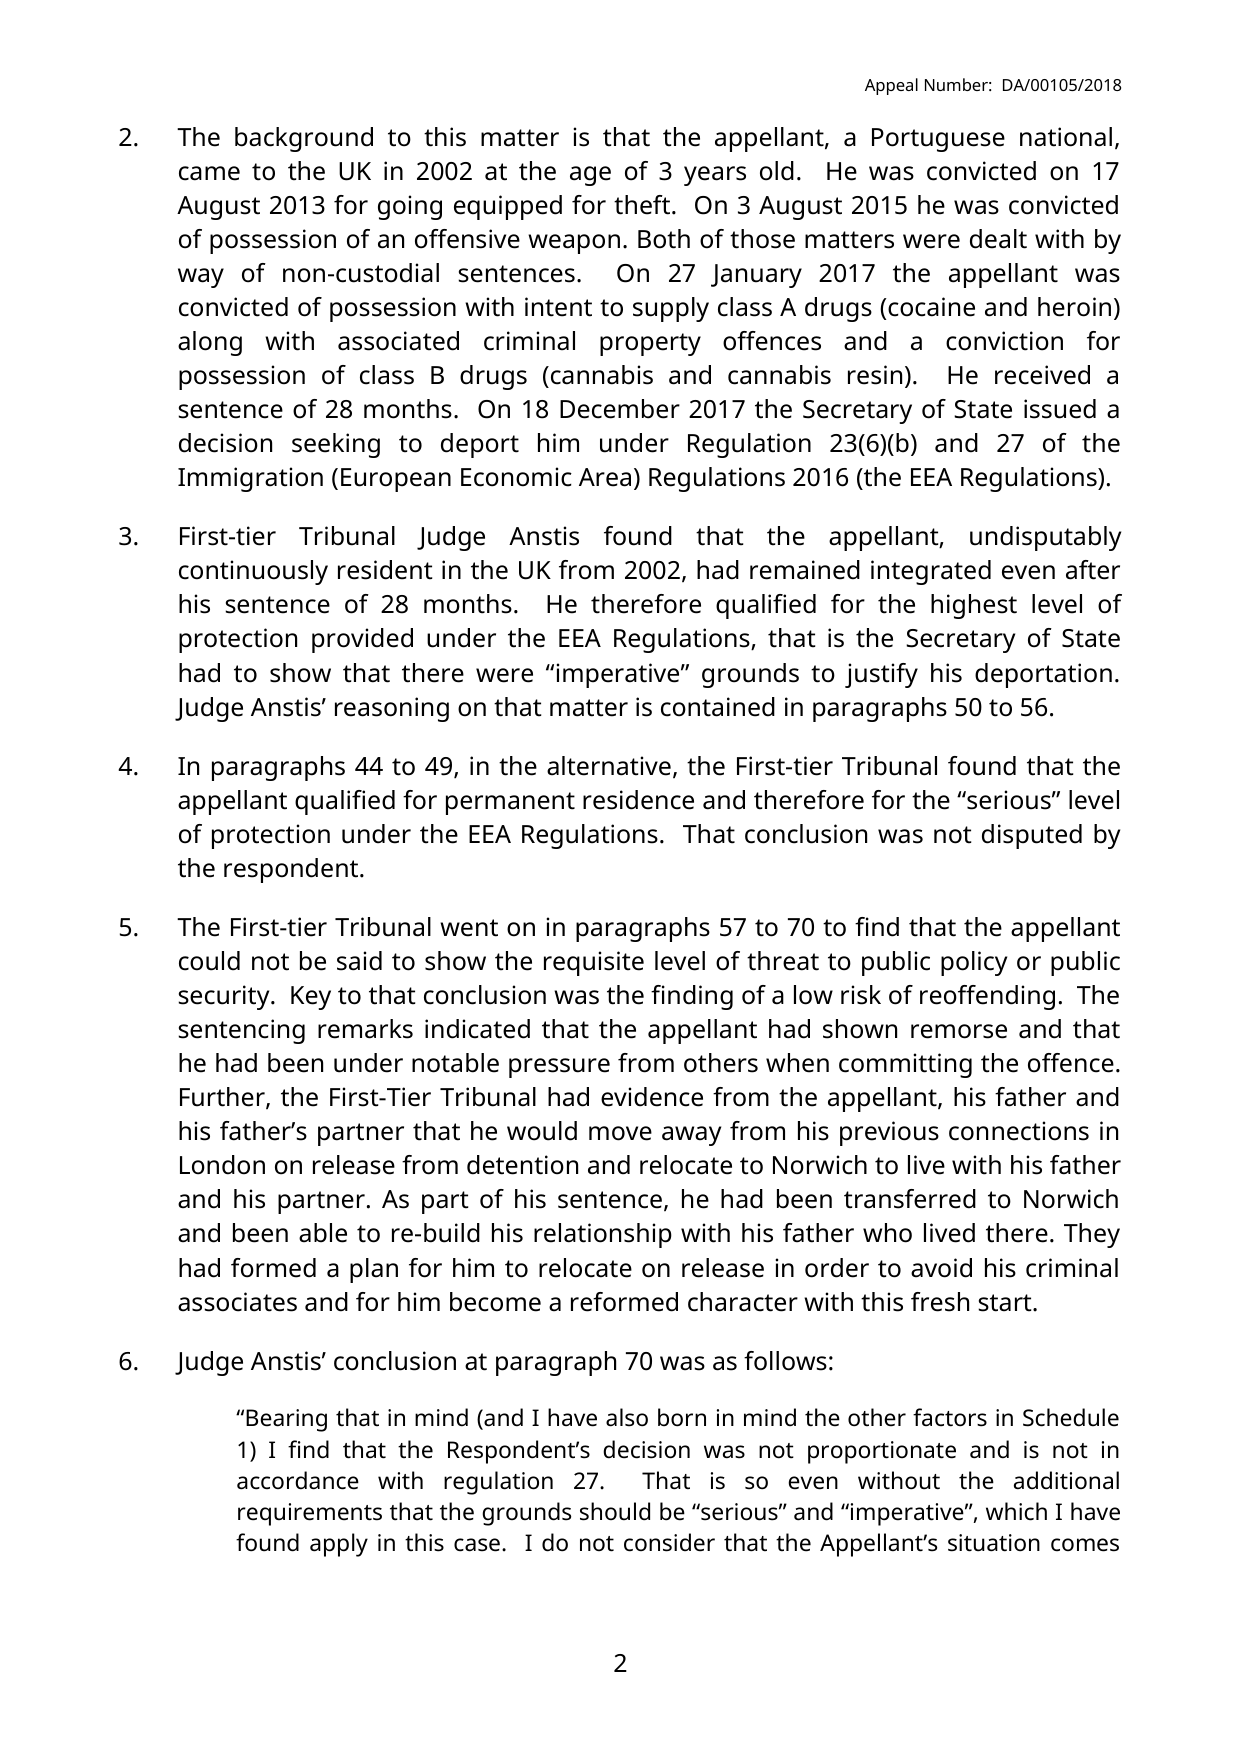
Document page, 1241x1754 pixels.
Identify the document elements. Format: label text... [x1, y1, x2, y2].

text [236, 1402, 1122, 1559]
list The background to this matter is that the appellant, a Portuguese national, came to the UK in 2002 at the age of 3 years old. He was convicted on 17 August 2013 for going equipped for theft. On 3 August 2015 he was convicted of possession of an offensive weapon. Both of those matters were dealt with by way of non-custodial sentences. On 27 January 2017 the appellant was convicted of possession with intent to supply class A drugs (cocaine and heroin) along with associated criminal property offences and a conviction for possession of class B drugs (cannabis and cannabis resin). He received a sentence of 28 months. On 18 December 2017 the Secretary of State issued a decision seeking to deport him under Regulation 23(6)(b) and 27 of the Immigration (European Economic Area) Regulations 2016 (the EEA Regulations). [118, 119, 1122, 494]
list In paragraphs 44 to 49, in the alternative, the First-tier Tribunal found that the appellant qualified for permanent residence and therefore for the “serious” level of protection under the EEA Regulations. That conclusion was not disputed by the respondent. [118, 748, 1122, 884]
list First-tier Tribunal Judge Anstis found that the appellant, undisputably continuously resident in the UK from 2002, had remained integrated even after his sentence of 28 months. He therefore qualified for the highest level of protection provided under the EEA Regulations, that is the Secretary of State had to show that there were “imperative” grounds to justify his deportation. Judge Anstis’ reasoning on that matter is contained in paragraphs 50 to 56. [118, 519, 1122, 723]
list The First-tier Tribunal went on in paragraphs 57 to 70 to find that the appellant could not be said to show the requisite level of threat to public policy or public security. Key to that conclusion was the finding of a low risk of reoffending. The sentencing remarks indicated that the appellant had shown remorse and that he had been under notable pressure from others when committing the offence. Further, the First-Tier Tribunal had evidence from the appellant, his father and his father’s partner that he would move away from his previous connections in London on release from detention and relocate to Norwich to live with his father and his partner. As part of his sentence, he had been transferred to Norwich and been able to re-build his relationship with his father who lived there. They had formed a plan for him to relocate on release in order to avoid his criminal associates and for him become a reformed character with this fresh start. [118, 909, 1122, 1318]
list Judge Anstis’ conclusion at paragraph 70 was as follows: [118, 1343, 1122, 1377]
